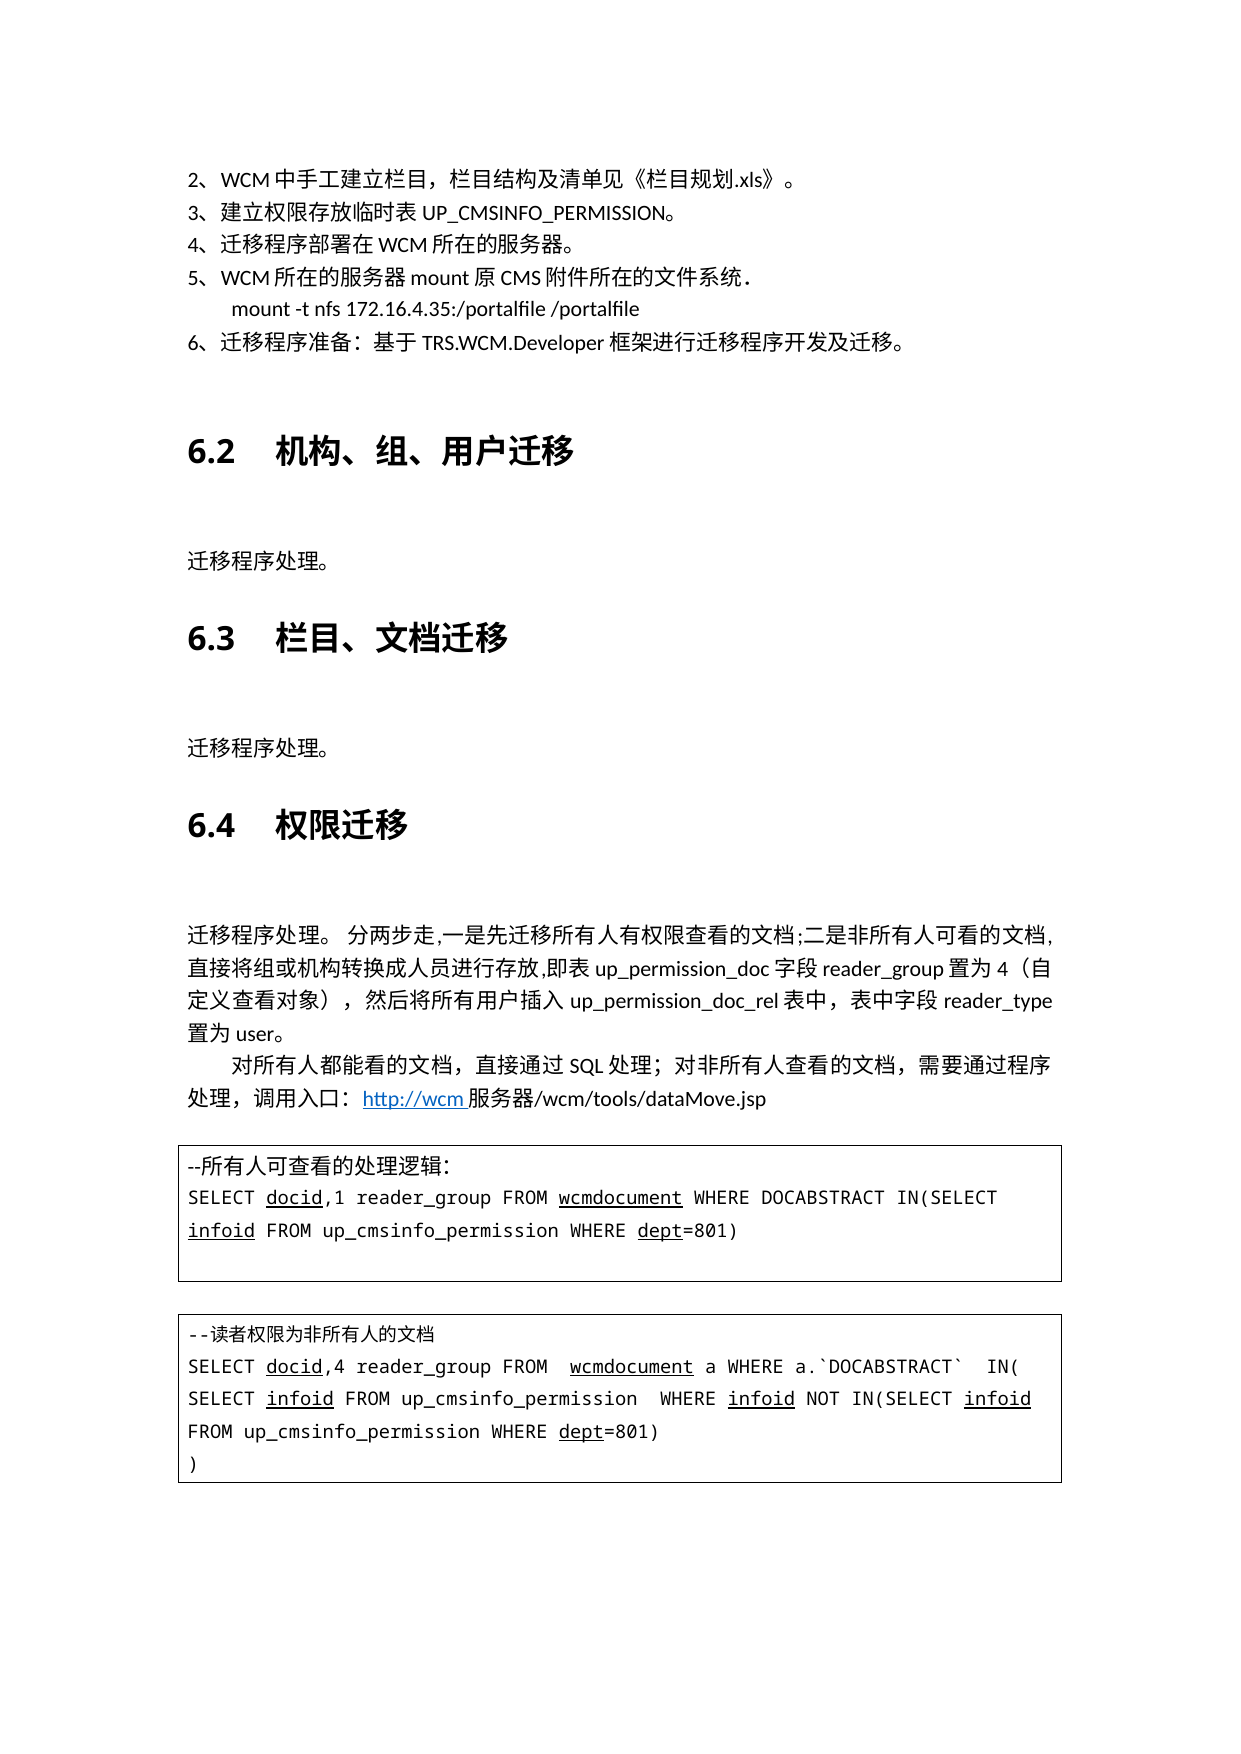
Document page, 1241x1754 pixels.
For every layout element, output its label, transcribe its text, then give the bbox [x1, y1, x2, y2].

text SELECT docid,1 reader_group FROM wcmdocument WHERE DOCABSTRACT IN(SELECT infoid FROM up_cmsinfo_permission WHERE dept=801) [187, 1181, 1053, 1246]
text mount -t nfs 172.16.4.35:/portalfile /portalfile [187, 292, 1053, 324]
text SELECT docid,4 reader_group FROM wcmdocument a WHERE a.`DOCABSTRACT` IN( [187, 1350, 1053, 1382]
subtitle 栏目、文档迁移 [187, 603, 1053, 668]
text 迁移程序处理。 [187, 731, 1053, 763]
text --读者权限为非所有人的文档 [179, 1315, 1061, 1350]
text 6、迁移程序准备：基于TRS.WCM.Developer框架进行迁移程序开发及迁移。 [187, 324, 1053, 357]
text 迁移程序处理。 [187, 544, 1053, 576]
text 3、建立权限存放临时表UP_CMSINFO_PERMISSION。 [187, 194, 1053, 227]
text 对所有人都能看的文档，直接通过SQL处理；对非所有人查看的文档，需要通过程序处理，调用入口：http://wcm服务器/wcm/tools/dataMove.jsp [187, 1048, 1053, 1113]
subtitle 权限迁移 [187, 791, 1053, 856]
text 5、WCM所在的服务器mount 原CMS附件所在的文件系统． [187, 259, 1053, 292]
text 迁移程序处理。 分两步走,一是先迁移所有人有权限查看的文档;二是非所有人可看的文档,直接将组或机构转换成人员进行存放,即表up_permission_doc字段reader_group置为4（自定义查看对象），然后将所有用户插入up_permission_doc_rel表中，表中字段reader_type置为user。 [187, 918, 1053, 1048]
text 2、WCM中手工建立栏目，栏目结构及清单见《栏目规划.xls》。 [187, 162, 1053, 194]
subtitle 机构、组、用户迁移 [187, 417, 1053, 482]
text ) [179, 1444, 1061, 1482]
text SELECT infoid FROM up_cmsinfo_permission WHERE infoid NOT IN(SELECT infoid FROM up_cmsinfo_permission WHERE dept=801) [187, 1382, 1053, 1444]
text --所有人可查看的处理逻辑： [179, 1146, 1061, 1181]
text 4、迁移程序部署在WCM所在的服务器。 [187, 227, 1053, 259]
